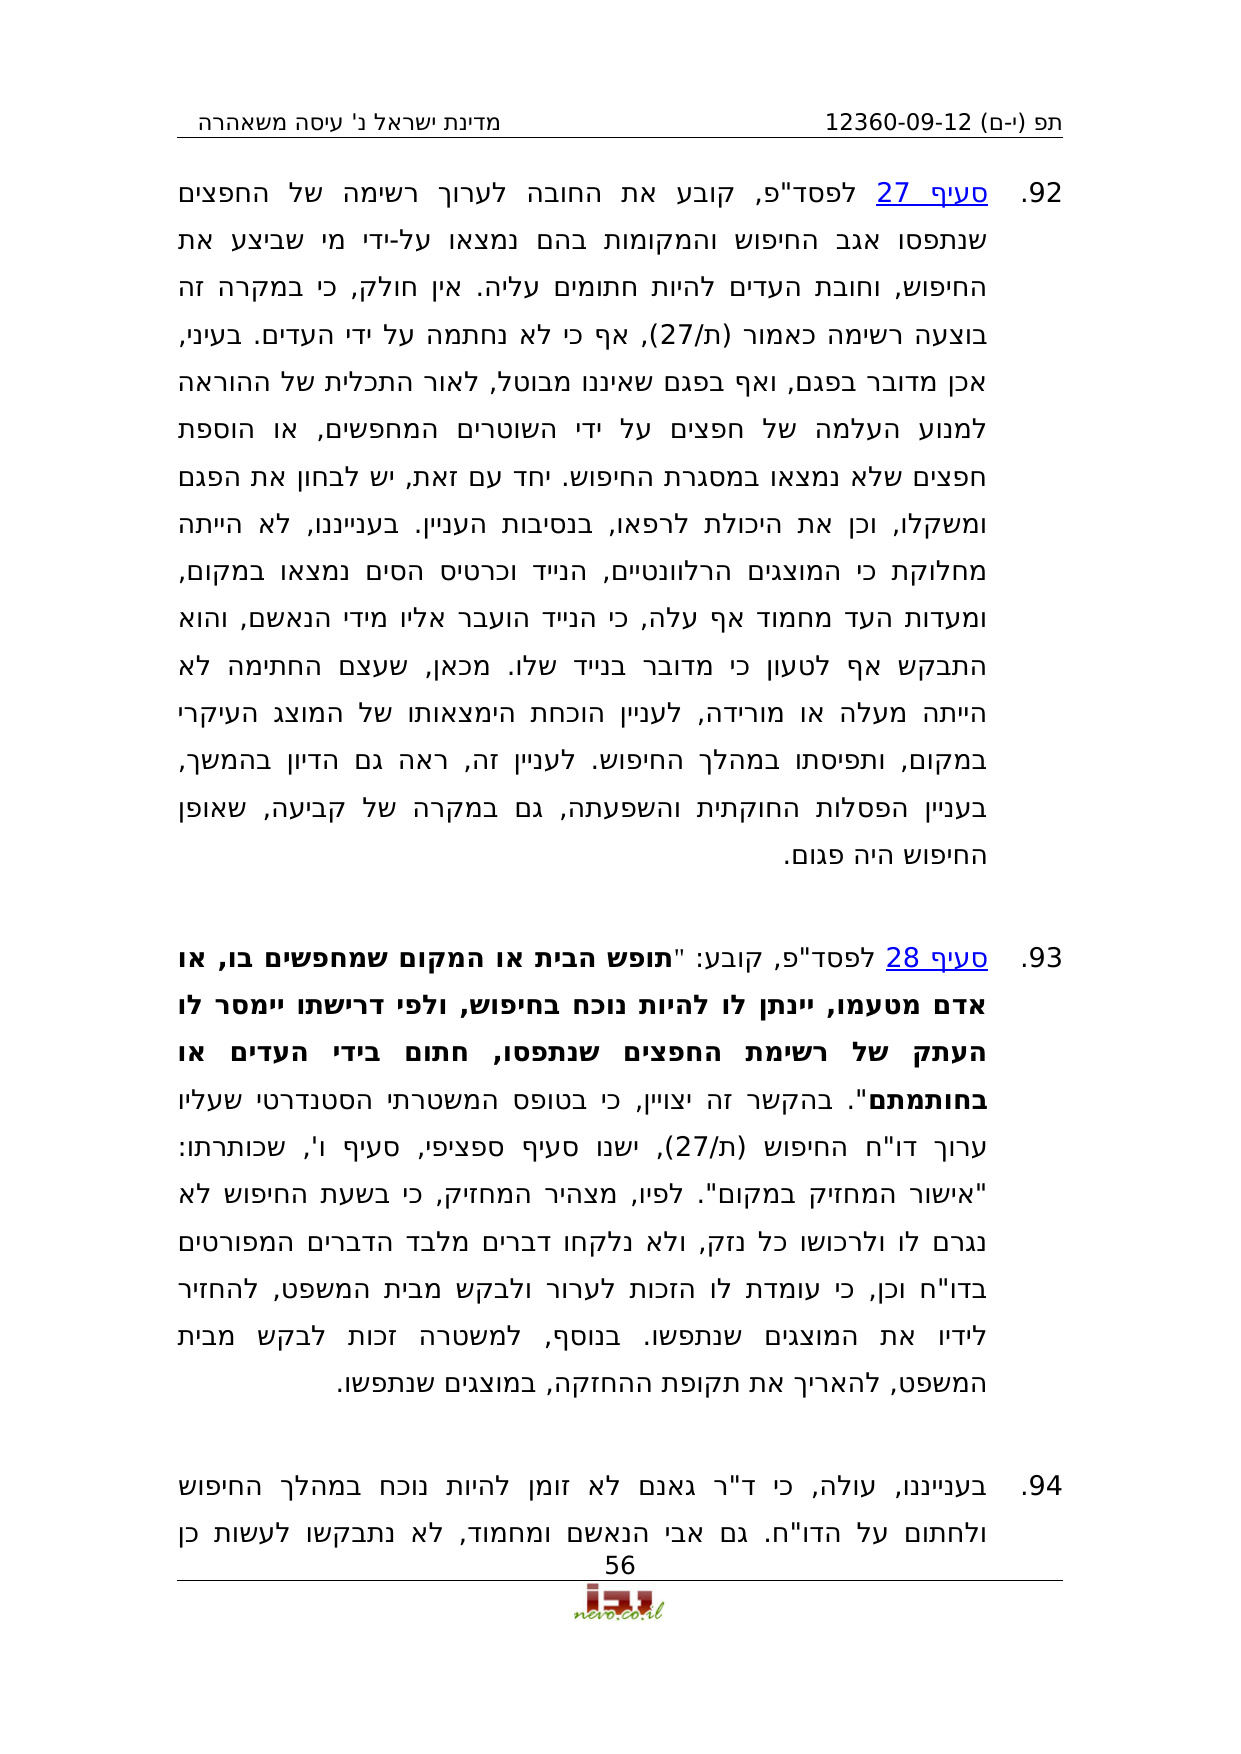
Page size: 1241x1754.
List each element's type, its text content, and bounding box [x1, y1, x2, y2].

text 93. סעיף 28 לפסד"פ, קובע: "תופש הבית או המקום שמחפשים בו, או אדם מטעמו, יינתן לו להיות נוכח בחיפוש, ולפי דרישתו יימסר לו העתק של רשימת החפצים שנתפסו, חתום בידי העדים או בחותמתם". בהקשר זה יצויין, כי בטופס המשטרתי הסטנדרטי שעליו ערוך דו"ח החיפוש (ת/27), ישנו סעיף ספציפי, סעיף ו', שכותרתו: "אישור המחזיק במקום". לפיו, מצהיר המחזיק, כי בשעת החיפוש לא נגרם לו ולרכושו כל נזק, ולא נלקחו דברים מלבד הדברים המפורטים בדו"ח וכן, כי עומדת לו הזכות לערור ולבקש מבית המשפט, להחזיר לידיו את המוצגים שנתפשו. בנוסף, למשטרה זכות לבקש מבית המשפט, להאריך את תקופת ההחזקה, במוצגים שנתפשו. [177, 942, 1063, 1399]
picture [574, 1583, 666, 1621]
text 92. סעיף 27 לפסד"פ, קובע את החובה לערוך רשימה של החפצים שנתפסו אגב החיפוש והמקומות בהם נמצאו על-ידי מי שביצע את החיפוש, וחובת העדים להיות חתומים עליה. אין חולק, כי במקרה זה בוצעה רשימה כאמור (ת/27), אף כי לא נחתמה על ידי העדים. בעיני, אכן מדובר בפגם, ואף בפגם שאיננו מבוטל, לאור התכלית של ההוראה למנוע העלמה של חפצים על ידי השוטרים המחפשים, או הוספת חפצים שלא נמצאו במסגרת החיפוש. יחד עם זאת, יש לבחון את הפגם ומשקלו, וכן את היכולת לרפאו, בנסיבות העניין. בענייננו, לא הייתה מחלוקת כי המוצגים הרלוונטיים, הנייד וכרטיס הסים נמצאו במקום, ומעדות העד מחמוד אף עלה, כי הנייד הועבר אליו מידי הנאשם, והוא התבקש אף לטעון כי מדובר בנייד שלו. מכאן, שעצם החתימה לא הייתה מעלה או מורידה, לעניין הוכחת הימצאותו של המוצג העיקרי במקום, ותפיסתו במהלך החיפוש. לעניין זה, ראה גם הדיון בהמשך, בעניין הפסלות החוקתית והשפעתה, גם במקרה של קביעה, שאופן החיפוש היה פגום. [177, 177, 1063, 871]
